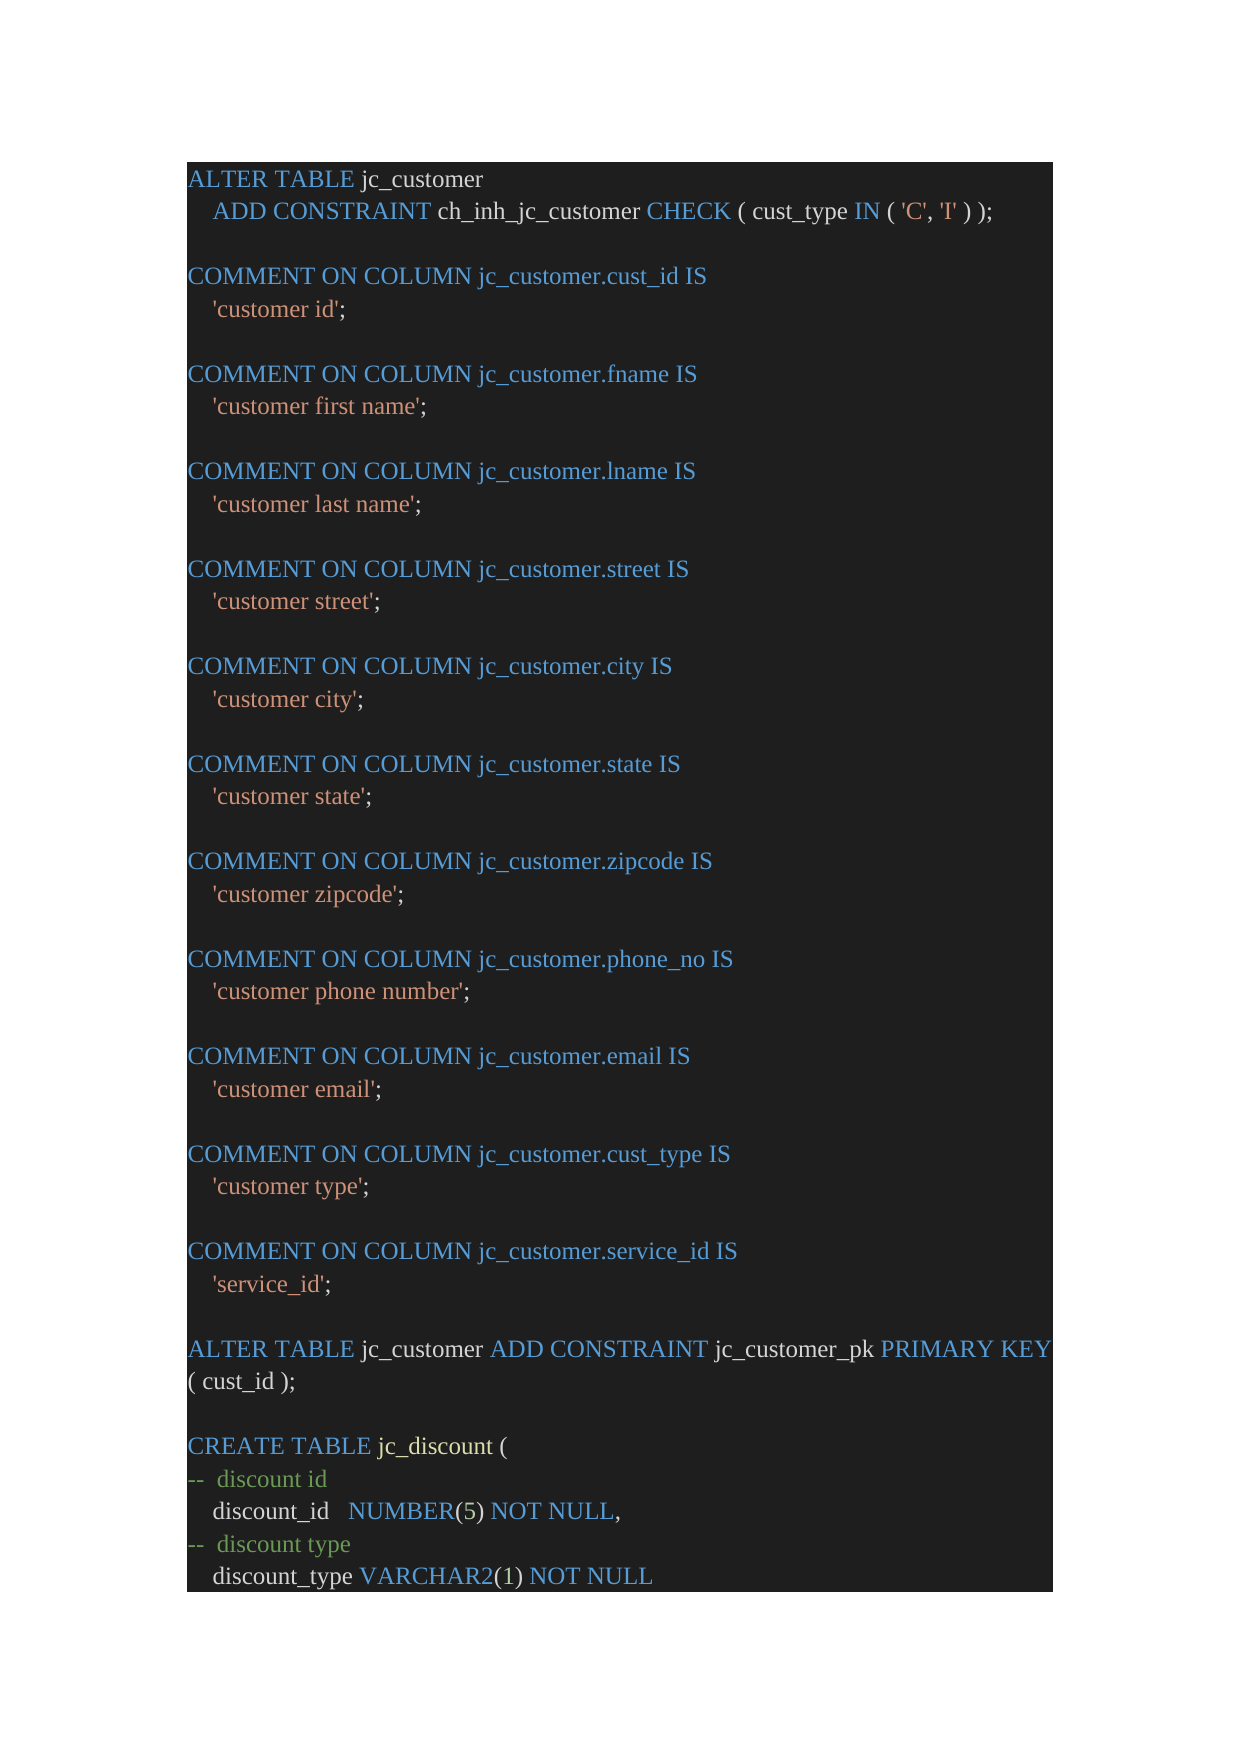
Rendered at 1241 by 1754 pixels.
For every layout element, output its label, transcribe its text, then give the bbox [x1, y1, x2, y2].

text -- discount type [187, 1527, 1053, 1559]
text 'customer zipcode'; [187, 877, 1053, 909]
text discount_type VARCHAR2(1) NOT NULL [187, 1559, 1053, 1592]
text 'customer phone number'; [187, 974, 1053, 1007]
text 'customer city'; [187, 682, 1053, 714]
text COMMENT ON COLUMN jc_customer.phone_no IS [187, 942, 1053, 974]
text 'customer state'; [187, 779, 1053, 812]
text COMMENT ON COLUMN jc_customer.cust_id IS [187, 259, 1053, 292]
text COMMENT ON COLUMN jc_customer.service_id IS [187, 1234, 1053, 1267]
text ALTER TABLE jc_customer [187, 162, 1053, 194]
text -- discount id [187, 1462, 1053, 1494]
text ALTER TABLE jc_customer ADD CONSTRAINT jc_customer_pk PRIMARY KEY ( cust_id ); [187, 1332, 1053, 1397]
text 'customer first name'; [187, 389, 1053, 422]
text discount_id NUMBER(5) NOT NULL, [187, 1494, 1053, 1527]
text COMMENT ON COLUMN jc_customer.email IS [187, 1039, 1053, 1072]
text 'customer id'; [187, 292, 1053, 324]
text COMMENT ON COLUMN jc_customer.state IS [187, 747, 1053, 779]
text ADD CONSTRAINT ch_inh_jc_customer CHECK ( cust_type IN ( 'C', 'I' ) ); [187, 194, 1053, 227]
text COMMENT ON COLUMN jc_customer.lname IS [187, 454, 1053, 487]
text COMMENT ON COLUMN jc_customer.zipcode IS [187, 844, 1053, 877]
text COMMENT ON COLUMN jc_customer.street IS [187, 552, 1053, 584]
text 'customer email'; [187, 1072, 1053, 1104]
text 'service_id'; [187, 1267, 1053, 1299]
text 'customer type'; [187, 1169, 1053, 1202]
text 'customer street'; [187, 584, 1053, 617]
text CREATE TABLE jc_discount ( [187, 1429, 1053, 1462]
text COMMENT ON COLUMN jc_customer.fname IS [187, 357, 1053, 389]
text COMMENT ON COLUMN jc_customer.cust_type IS [187, 1137, 1053, 1169]
text COMMENT ON COLUMN jc_customer.city IS [187, 649, 1053, 682]
text 'customer last name'; [187, 487, 1053, 519]
